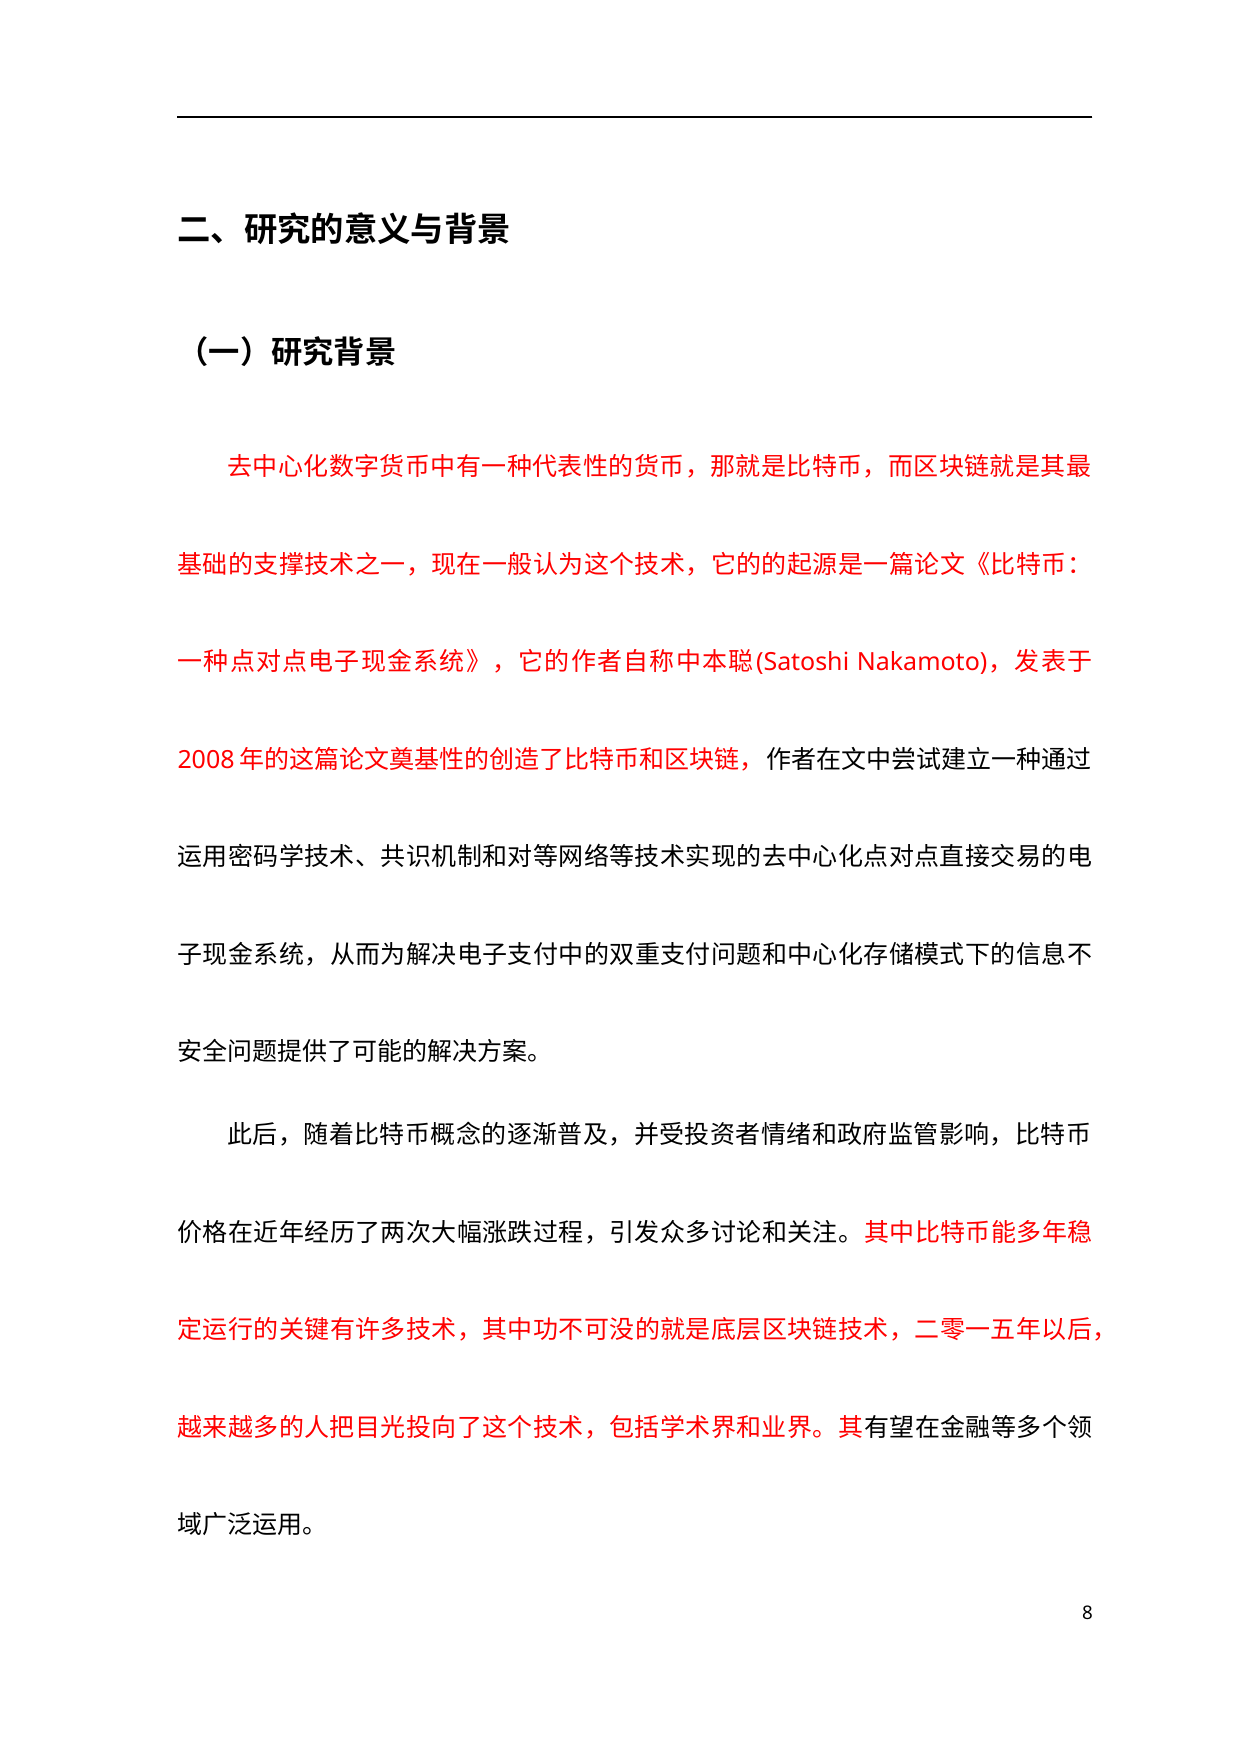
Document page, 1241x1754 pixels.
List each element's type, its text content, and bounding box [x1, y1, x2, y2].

text 去中心化数字货币中有一种代表性的货币，那就是比特币，而区块链就是其最基础的支撑技术之一，现在一般认为这个技术，它的的起源是一篇论文《比特币：一种点对点电子现金系统》，它的作者自称中本聪(Satoshi Nakamoto)，发表于 2008年的这篇论文奠基性的创造了比特币和区块链，作者在文中尝试建立一种通过运用密码学技术、共识机制和对等网络等技术实现的去中心化点对点直接交易的电子现金系统，从而为解决电子支付中的双重支付问题和中心化存储模式下的信息不安全问题提供了可能的解决方案。 [177, 432, 1092, 1082]
text 此后，随着比特币概念的逐渐普及，并受投资者情绪和政府监管影响，比特币价格在近年经历了两次大幅涨跌过程，引发众多讨论和关注。其中比特币能多年稳定运行的关键有许多技术，其中功不可没的就是底层区块链技术，二零一五年以后，越来越多的人把目光投向了这个技术，包括学术界和业界。其有望在金融等多个领域广泛运用。 [177, 1100, 1092, 1555]
subtitle 二、研究的意义与背景 [177, 194, 1092, 259]
subtitle （一）研究背景 [177, 317, 1092, 382]
